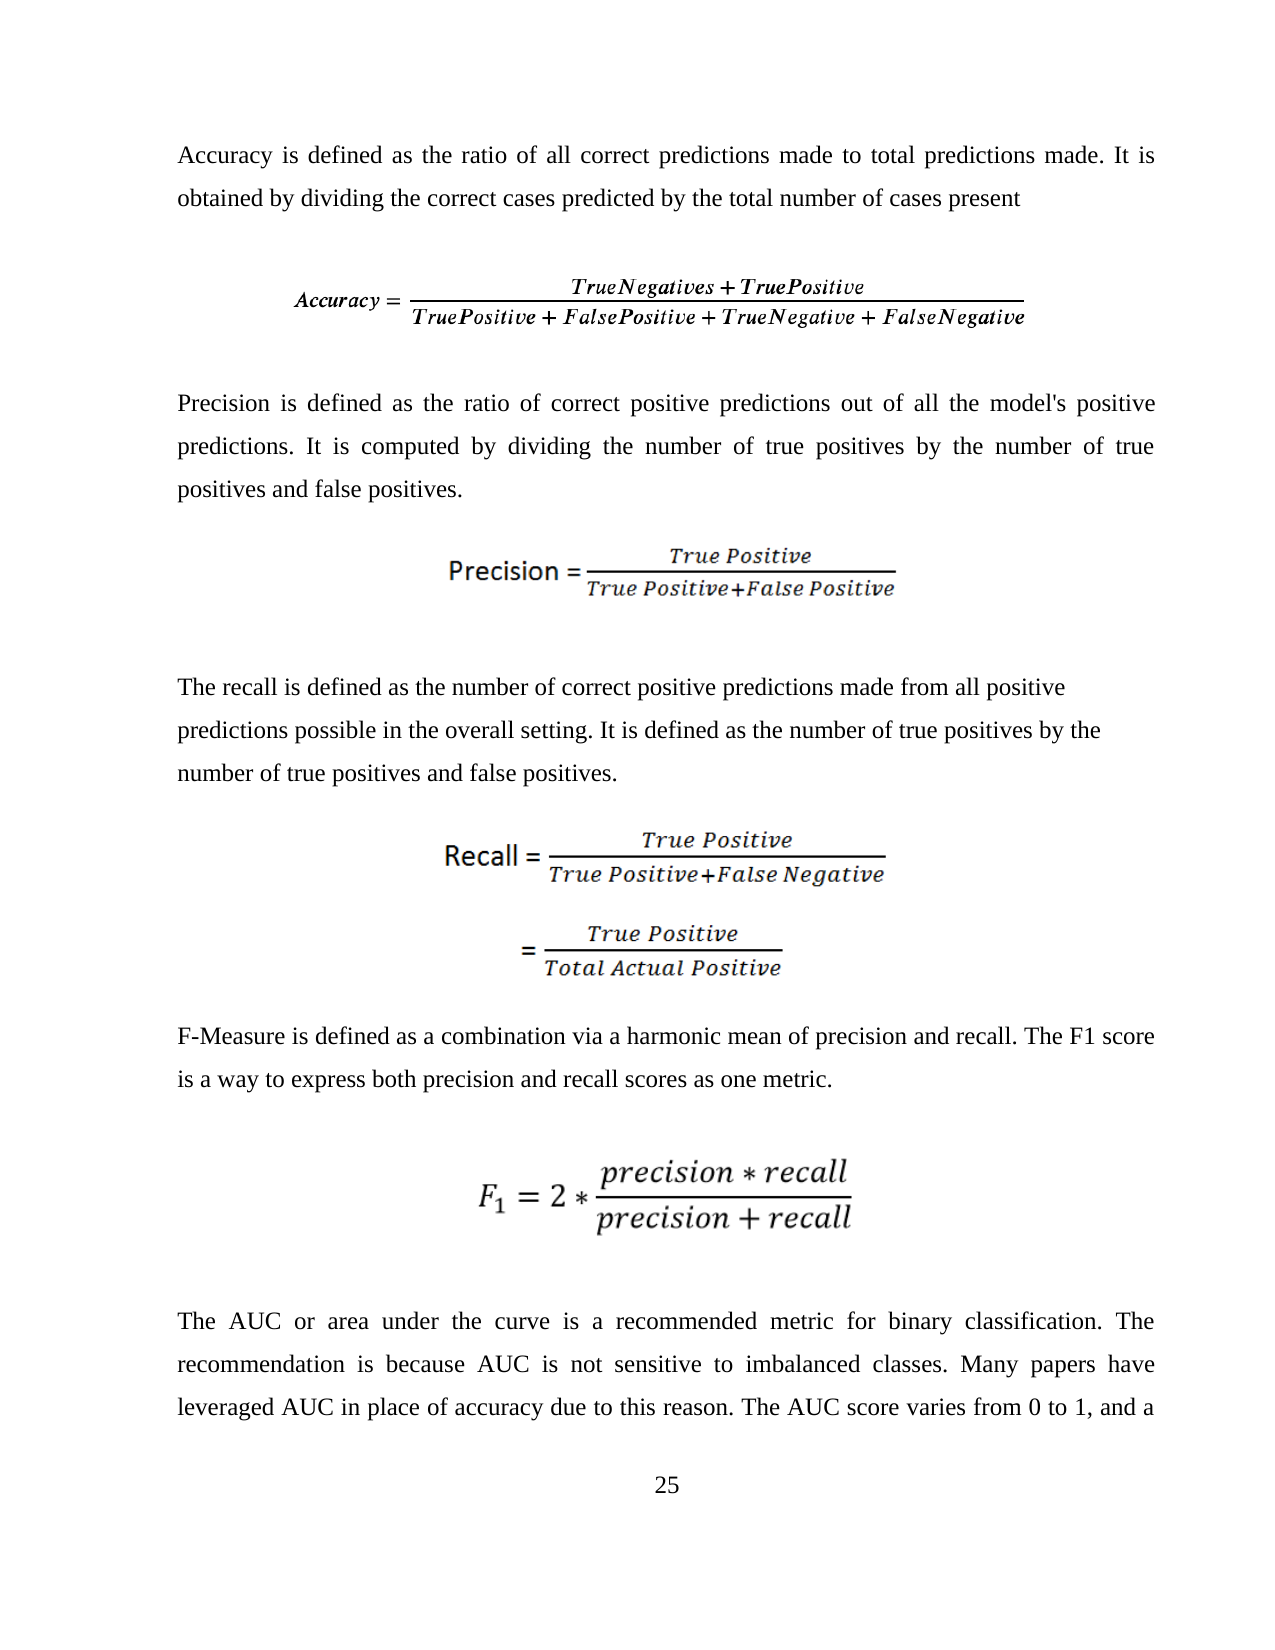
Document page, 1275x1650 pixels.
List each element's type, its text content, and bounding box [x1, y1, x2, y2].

text Accuracy is defined as the ratio of all correct predictions made to total predictions made. It is obtained by dividing the correct cases predicted by the total number of cases present [177, 140, 1156, 212]
picture [430, 819, 904, 988]
picture [393, 536, 940, 639]
text Precision is defined as the ratio of correct positive predictions out of all the model's positive predictions. It is computed by dividing the number of true positives by the number of true positives and false positives. [177, 388, 1156, 503]
picture [283, 245, 1050, 355]
text F-Measure is defined as a combination via a harmonic mean of precision and recall. The F1 score is a way to express both precision and recall scores as one metric. [177, 1021, 1156, 1093]
picture [449, 1126, 884, 1273]
text The recall is defined as the number of correct positive predictions made from all positive predictions possible in the overall setting. It is defined as the number of true positives by the number of true positives and false positives. [177, 672, 1156, 787]
